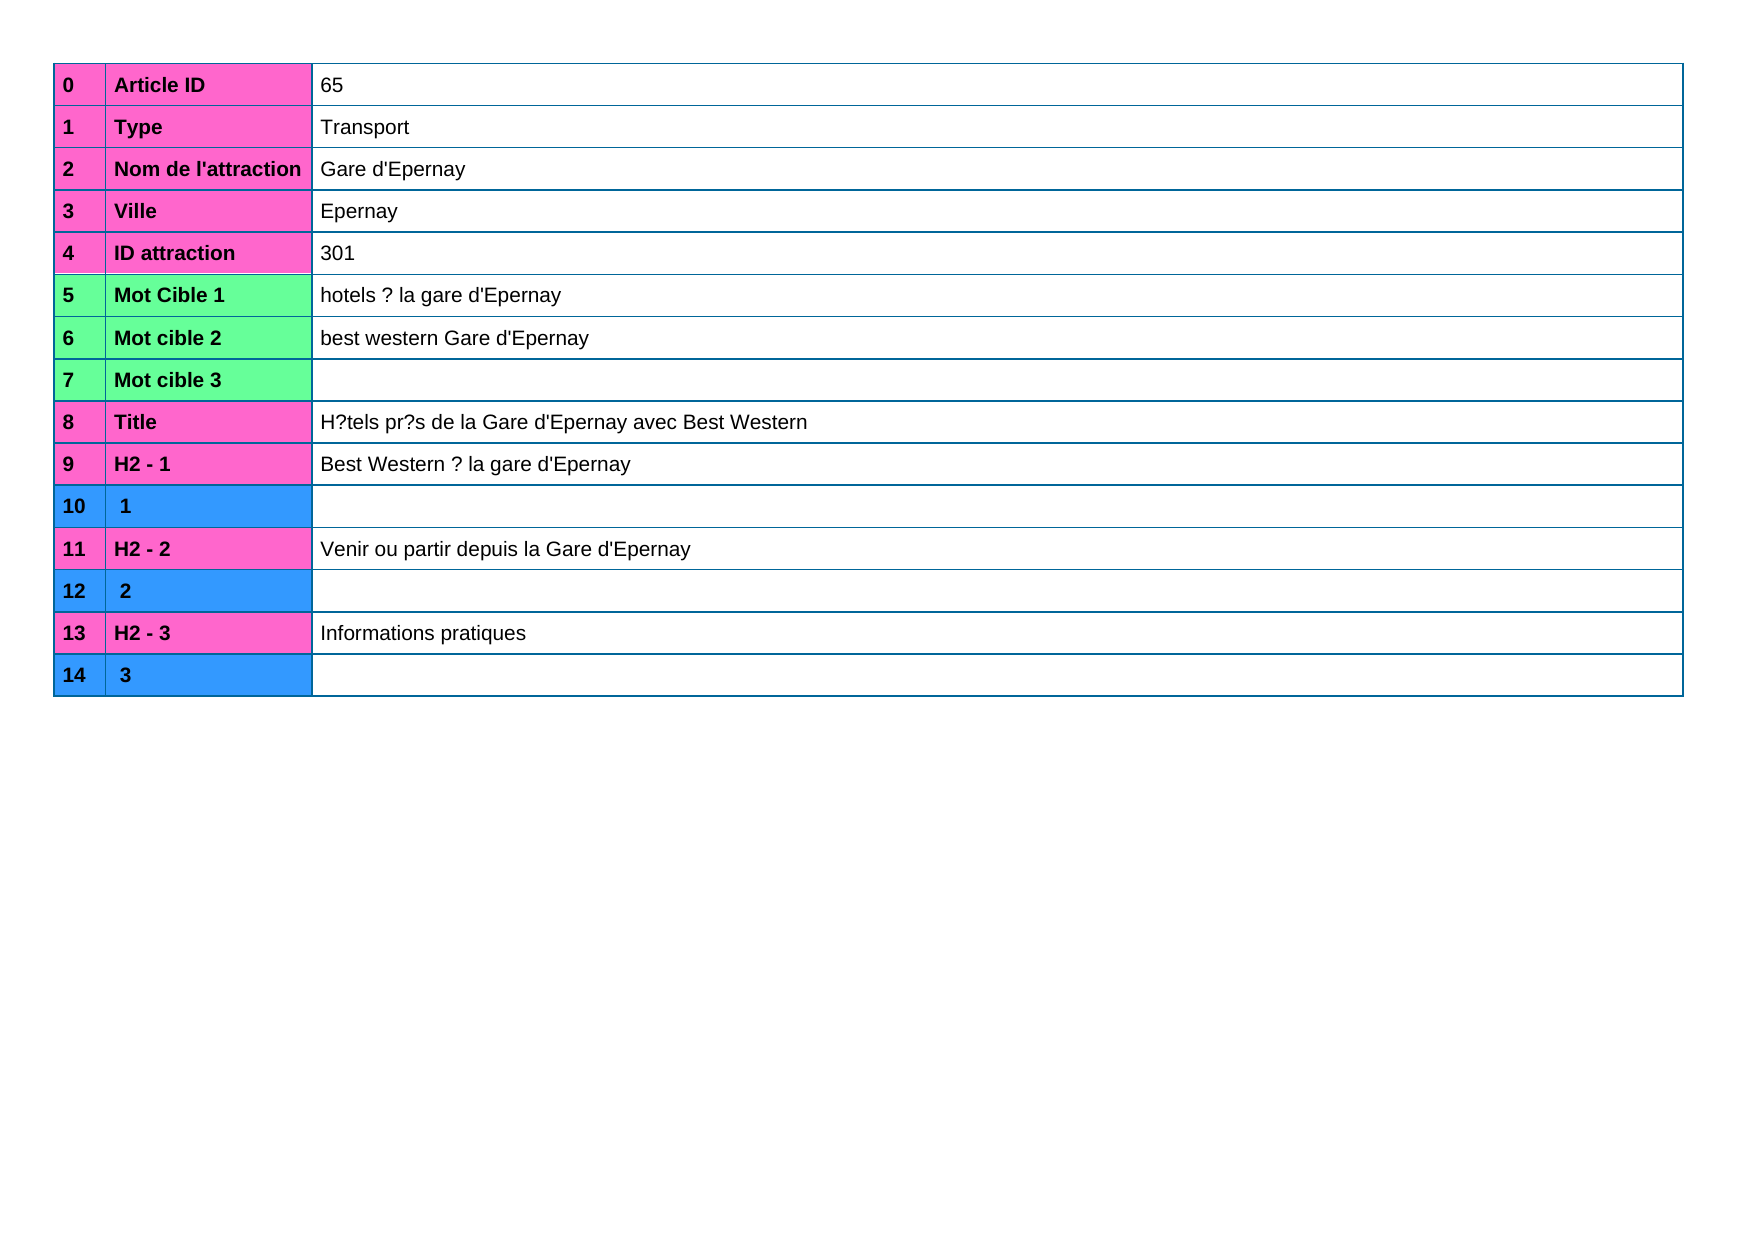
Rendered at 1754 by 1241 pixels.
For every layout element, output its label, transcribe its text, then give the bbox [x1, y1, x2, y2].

table_cell H?tels pr?s de la Gare d'Epernay avec Best Western [313, 402, 1682, 442]
table_cell 12 [55, 570, 105, 611]
table_cell 9 [55, 444, 105, 484]
table_cell Informations pratiques [313, 613, 1682, 653]
table_header 0 [55, 64, 105, 105]
table_cell H2 - 3 [106, 613, 311, 653]
table_cell H2 - 1 [106, 444, 311, 484]
table_cell Transport [313, 106, 1682, 147]
table_cell [313, 360, 1682, 400]
table_cell Mot cible 2 [106, 317, 311, 358]
table_cell Best Western ? la gare d'Epernay [313, 444, 1682, 484]
table_cell Mot Cible 1 [106, 275, 311, 316]
table_cell 5 [55, 275, 105, 316]
table_cell Nom de l'attraction [106, 148, 311, 189]
table_cell 14 [55, 655, 105, 695]
table_cell 13 [55, 613, 105, 653]
table_cell 6 [55, 317, 105, 358]
table_cell [313, 486, 1682, 527]
table_cell H2 - 2 [106, 528, 311, 569]
table_cell 1 [55, 106, 105, 147]
table_cell Title [106, 402, 311, 442]
table_cell Gare d'Epernay [313, 148, 1682, 189]
table_cell 3 [55, 191, 105, 231]
table_header Article ID [106, 64, 311, 105]
table_cell [313, 655, 1682, 695]
table_cell 8 [55, 402, 105, 442]
table_cell 2 [55, 148, 105, 189]
table_cell Venir ou partir depuis la Gare d'Epernay [313, 528, 1682, 569]
table_cell [313, 570, 1682, 611]
table_cell Mot cible 3 [106, 360, 311, 400]
table_cell 3 [106, 655, 311, 695]
table_cell Ville [106, 191, 311, 231]
table_cell 2 [106, 570, 311, 611]
table_cell 7 [55, 360, 105, 400]
table_cell 1 [106, 486, 311, 527]
table_cell 10 [55, 486, 105, 527]
table_cell 11 [55, 528, 105, 569]
table_cell best western Gare d'Epernay [313, 317, 1682, 358]
table_cell Type [106, 106, 311, 147]
table_header 65 [313, 64, 1682, 105]
table_cell ID attraction [106, 233, 311, 273]
table_cell 4 [55, 233, 105, 273]
table_cell Epernay [313, 191, 1682, 231]
table_cell hotels ? la gare d'Epernay [313, 275, 1682, 316]
table_cell 301 [313, 233, 1682, 273]
